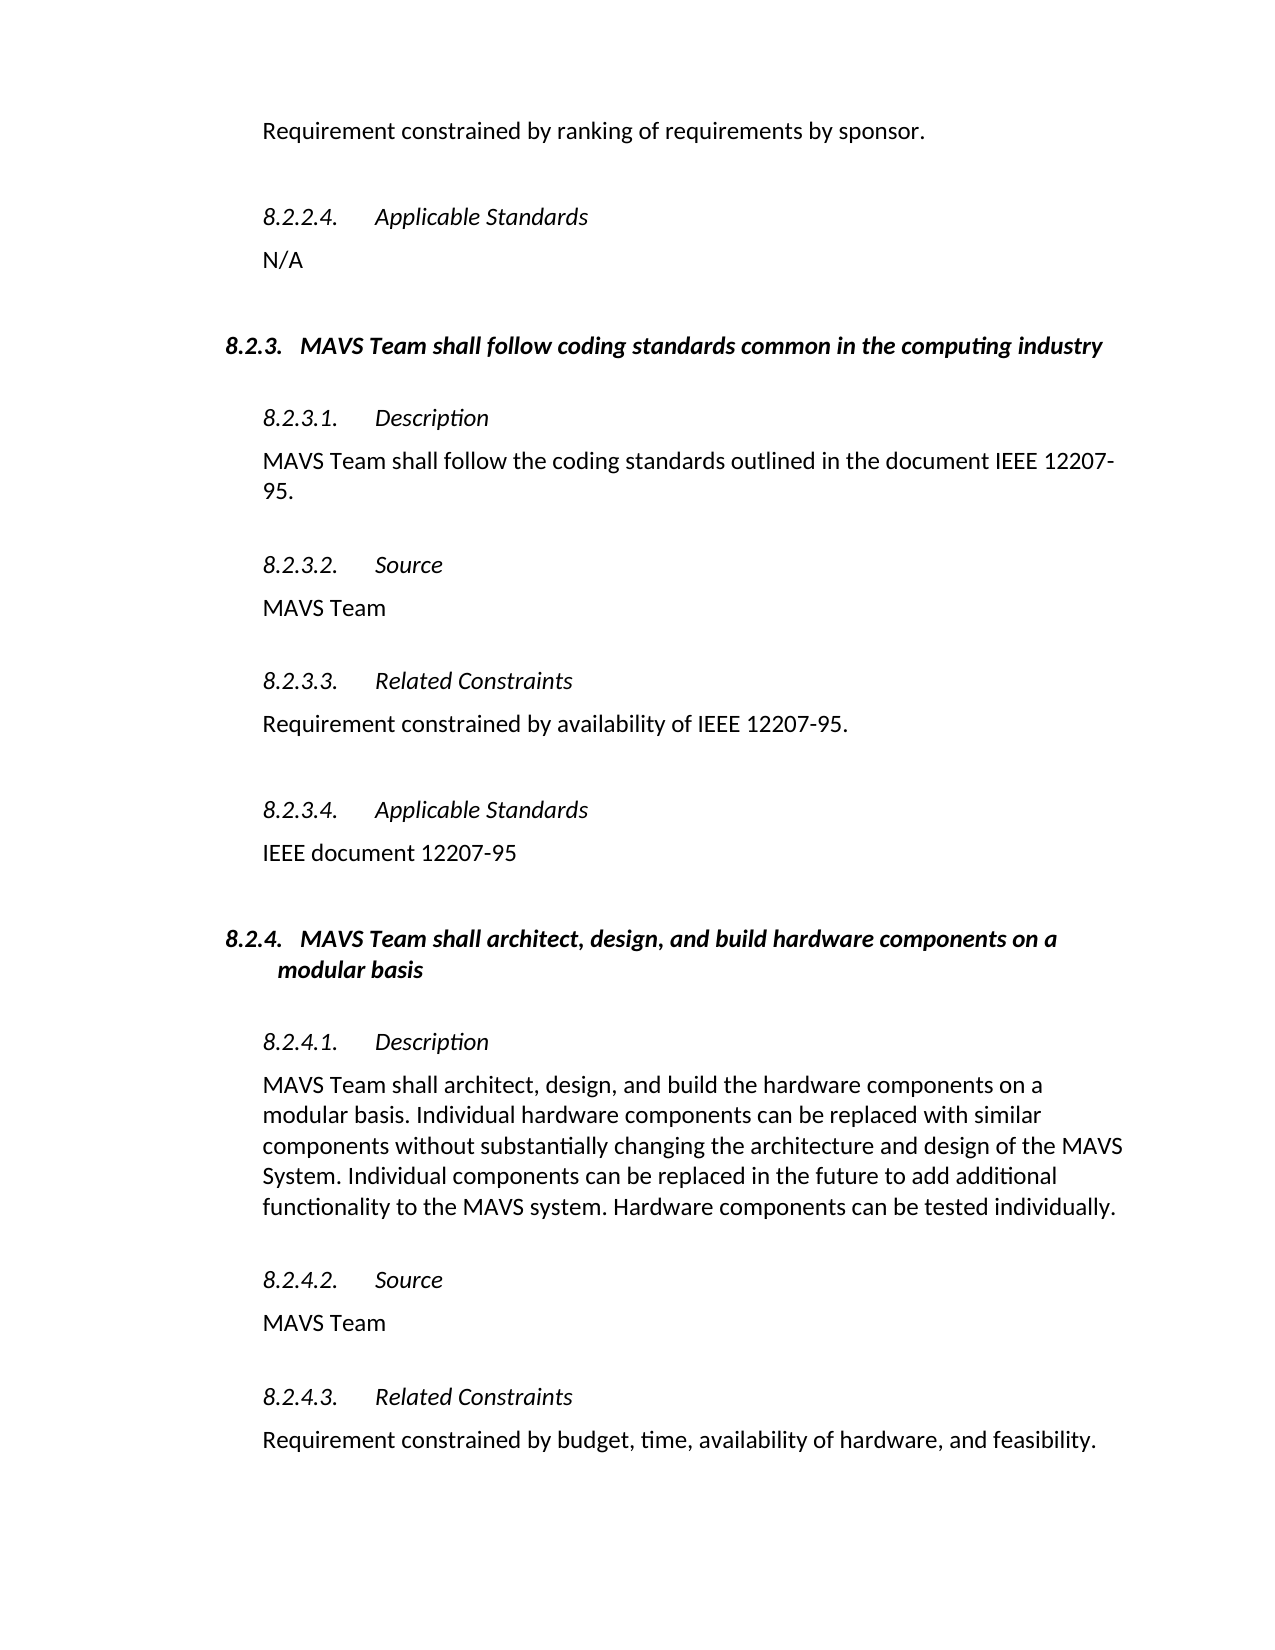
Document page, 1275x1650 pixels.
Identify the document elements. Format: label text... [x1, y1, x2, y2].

text MAVS Team shall follow the coding standards outlined in the document IEEE 12207-95. [262, 445, 1125, 506]
subtitle Description [262, 1026, 1125, 1056]
subtitle Source [262, 549, 1125, 579]
text IEEE document 12207-95 [262, 838, 1125, 868]
text MAVS Team [262, 592, 1125, 622]
subtitle Source [262, 1264, 1125, 1295]
subtitle Applicable Standards [262, 201, 1125, 232]
subtitle Description [262, 402, 1125, 432]
subtitle Related Constraints [262, 666, 1125, 696]
text MAVS Team [262, 1308, 1125, 1338]
subtitle Related Constraints [262, 1381, 1125, 1412]
subtitle MAVS Team shall architect, design, and build hardware components on a modular basis [225, 924, 1125, 985]
text Requirement constrained by ranking of requirements by sponsor. [262, 115, 1125, 146]
text Requirement constrained by availability of IEEE 12207-95. [262, 708, 1125, 739]
subtitle Applicable Standards [262, 794, 1125, 825]
subtitle MAVS Team shall follow coding standards common in the computing industry [225, 330, 1125, 361]
text N/A [262, 244, 1125, 274]
text Requirement constrained by budget, time, availability of hardware, and feasibility. [262, 1424, 1125, 1455]
text MAVS Team shall architect, design, and build the hardware components on a modular basis. Individual hardware components can be replaced with similar components without substantially changing the architecture and design of the MAVS System. Individual components can be replaced in the future to add additional functionality to the MAVS system. Hardware components can be tested individually. [262, 1069, 1125, 1222]
